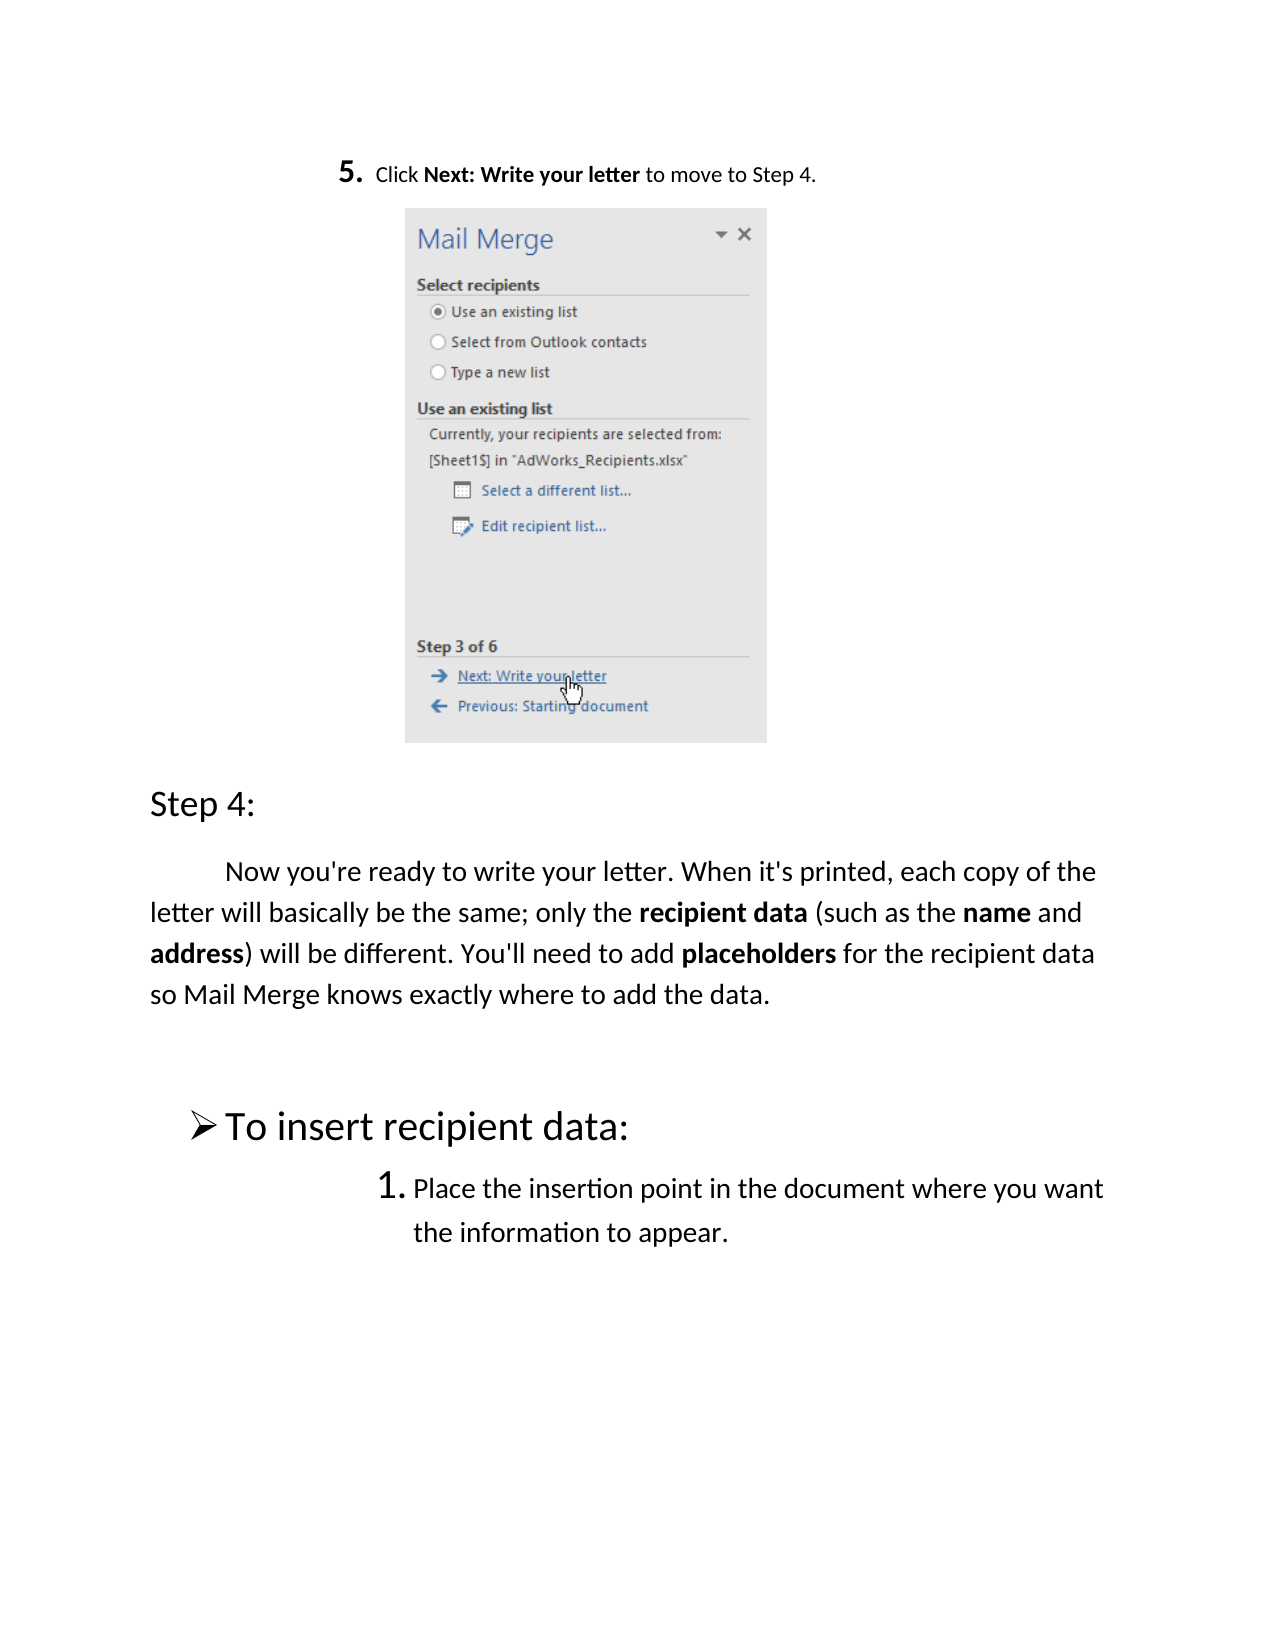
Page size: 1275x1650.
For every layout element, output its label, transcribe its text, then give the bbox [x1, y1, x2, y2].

list To insert recipient data: [187, 1100, 1125, 1151]
text Now you're ready to write your letter. When it's printed, each copy of the letter will basically be the same; only the recipient data (such as the name and address) will be different. You'll need to add placeholders for the recipient data so Mail Merge knows exactly where to add the data. [150, 853, 1125, 1012]
list Click Next: Write your letter to move to Step 4. [338, 150, 1125, 191]
picture [404, 208, 767, 743]
text Step 4: [150, 780, 1125, 826]
list Place the insertion point in the document where you want the information to appear. [376, 1158, 1125, 1250]
